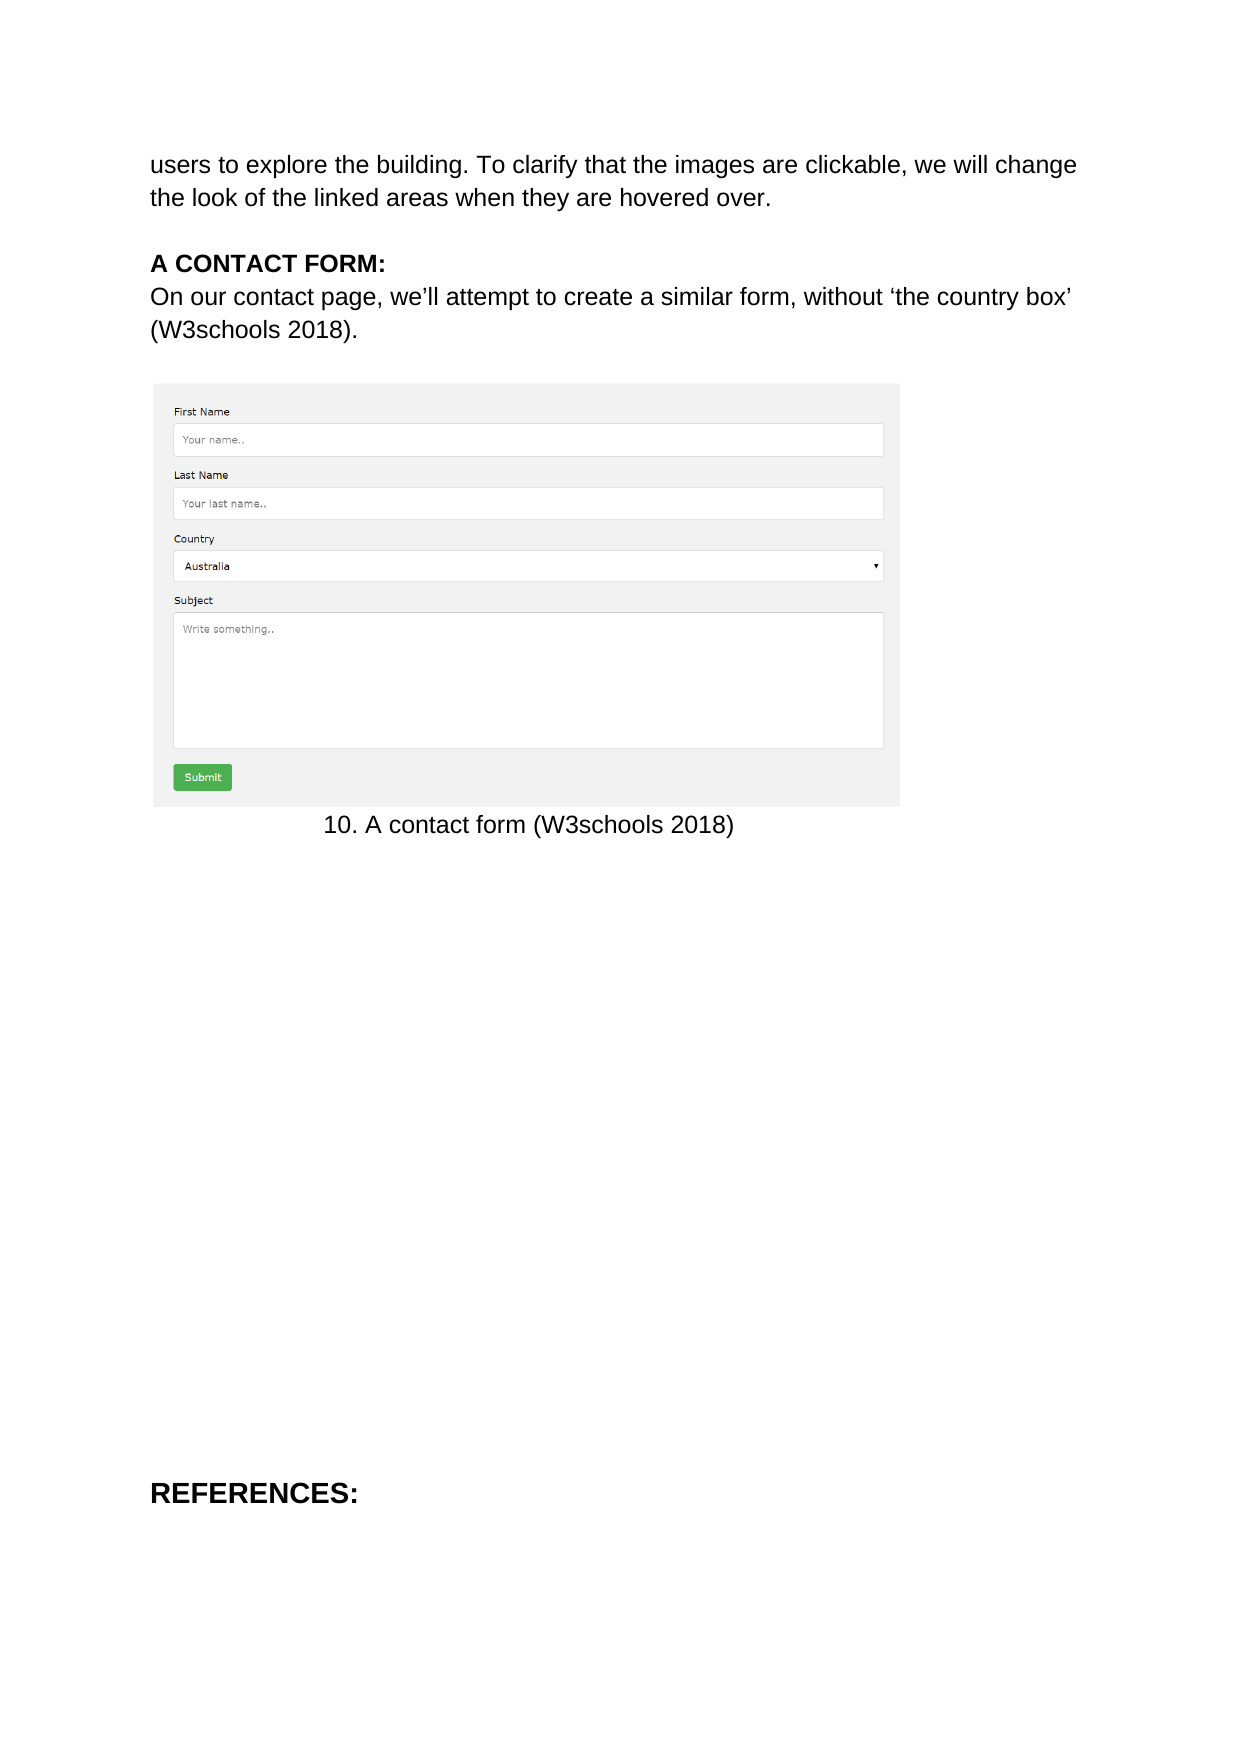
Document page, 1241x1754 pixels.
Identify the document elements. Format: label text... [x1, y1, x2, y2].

text A CONTACT FORM: [150, 249, 1090, 278]
picture [150, 381, 901, 807]
text REFERENCES: [150, 1476, 1090, 1509]
text On our contact page, we’ll attempt to create a similar form, without ‘the country box’ (W3schools 2018). [150, 282, 1090, 344]
text 10. A contact form (W3schools 2018) [150, 810, 1090, 839]
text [150, 150, 1090, 212]
